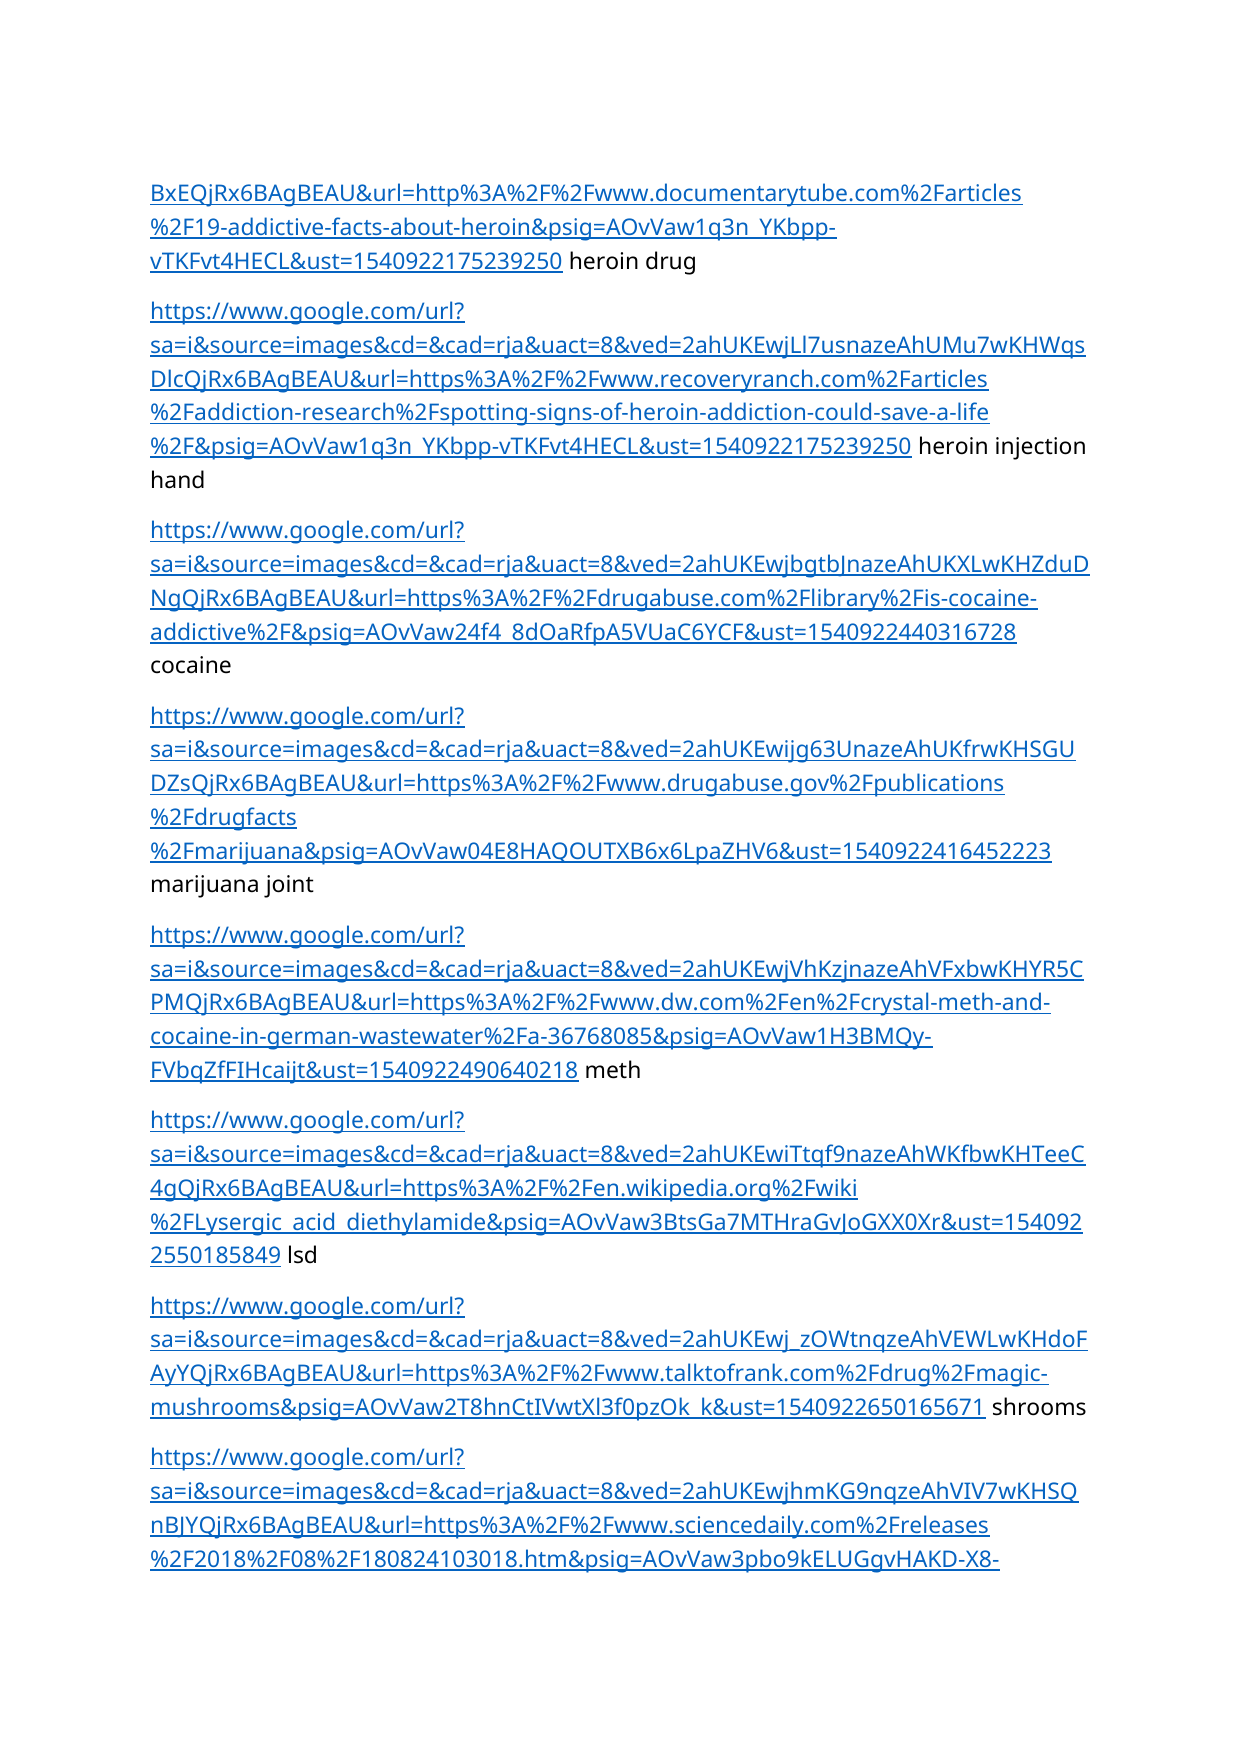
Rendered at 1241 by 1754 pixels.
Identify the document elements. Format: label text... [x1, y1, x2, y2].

text https://www.google.com/url?sa=i&source=images&cd=&cad=rja&uact=8&ved=2ahUKEwjVhKzjnazeAhVFxbwKHYR5CPMQjRx6BAgBEAU&url=https%3A%2F%2Fwww.dw.com%2Fen%2Fcrystal-meth-and-cocaine-in-german-wastewater%2Fa-36768085&psig=AOvVaw1H3BMQy-FVbqZfFIHcaijt&ust=1540922490640218 meth [150, 919, 1090, 1085]
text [150, 1441, 1090, 1574]
text https://www.google.com/url?sa=i&source=images&cd=&cad=rja&uact=8&ved=2ahUKEwjbgtbJnazeAhUKXLwKHZduDNgQjRx6BAgBEAU&url=https%3A%2F%2Fdrugabuse.com%2Flibrary%2Fis-cocaine-addictive%2F&psig=AOvVaw24f4_8dOaRfpA5VUaC6YCF&ust=1540922440316728 cocaine [150, 514, 1090, 574]
text https://www.google.com/url?sa=i&source=images&cd=&cad=rja&uact=8&ved=2ahUKEwjbgtbJnazeAhUKXLwKHZduDNgQjRx6BAgBEAU&url=https%3A%2F%2Fdrugabuse.com%2Flibrary%2Fis-cocaine-addictive%2F&psig=AOvVaw24f4_8dOaRfpA5VUaC6YCF&ust=1540922440316728 cocaine [150, 576, 1090, 681]
text https://www.google.com/url?sa=i&source=images&cd=&cad=rja&uact=8&ved=2ahUKEwijg63UnazeAhUKfrwKHSGUDZsQjRx6BAgBEAU&url=https%3A%2F%2Fwww.drugabuse.gov%2Fpublications%2Fdrugfacts%2Fmarijuana&psig=AOvVaw04E8HAQOUTXB6x6LpaZHV6&ust=1540922416452223 marijuana joint [150, 700, 1090, 900]
text https://www.google.com/url?sa=i&source=images&cd=&cad=rja&uact=8&ved=2ahUKEwjLl7usnazeAhUMu7wKHWqsDlcQjRx6BAgBEAU&url=https%3A%2F%2Fwww.recoveryranch.com%2Farticles%2Faddiction-research%2Fspotting-signs-of-heroin-addiction-could-save-a-life%2F&psig=AOvVaw1q3n_YKbpp-vTKFvt4HECL&ust=1540922175239250 heroin injection hand [150, 295, 1090, 495]
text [150, 177, 1090, 276]
text https://www.google.com/url?sa=i&source=images&cd=&cad=rja&uact=8&ved=2ahUKEwj_zOWtnqzeAhVEWLwKHdoFAyYQjRx6BAgBEAU&url=https%3A%2F%2Fwww.talktofrank.com%2Fdrug%2Fmagic-mushrooms&psig=AOvVaw2T8hnCtIVwtXl3f0pzOk_k&ust=1540922650165671 shrooms [150, 1290, 1090, 1422]
text https://www.google.com/url?sa=i&source=images&cd=&cad=rja&uact=8&ved=2ahUKEwiTtqf9nazeAhWKfbwKHTeeC4gQjRx6BAgBEAU&url=https%3A%2F%2Fen.wikipedia.org%2Fwiki%2FLysergic_acid_diethylamide&psig=AOvVaw3BtsGa7MTHraGvJoGXX0Xr&ust=1540922550185849 lsd [150, 1104, 1090, 1271]
